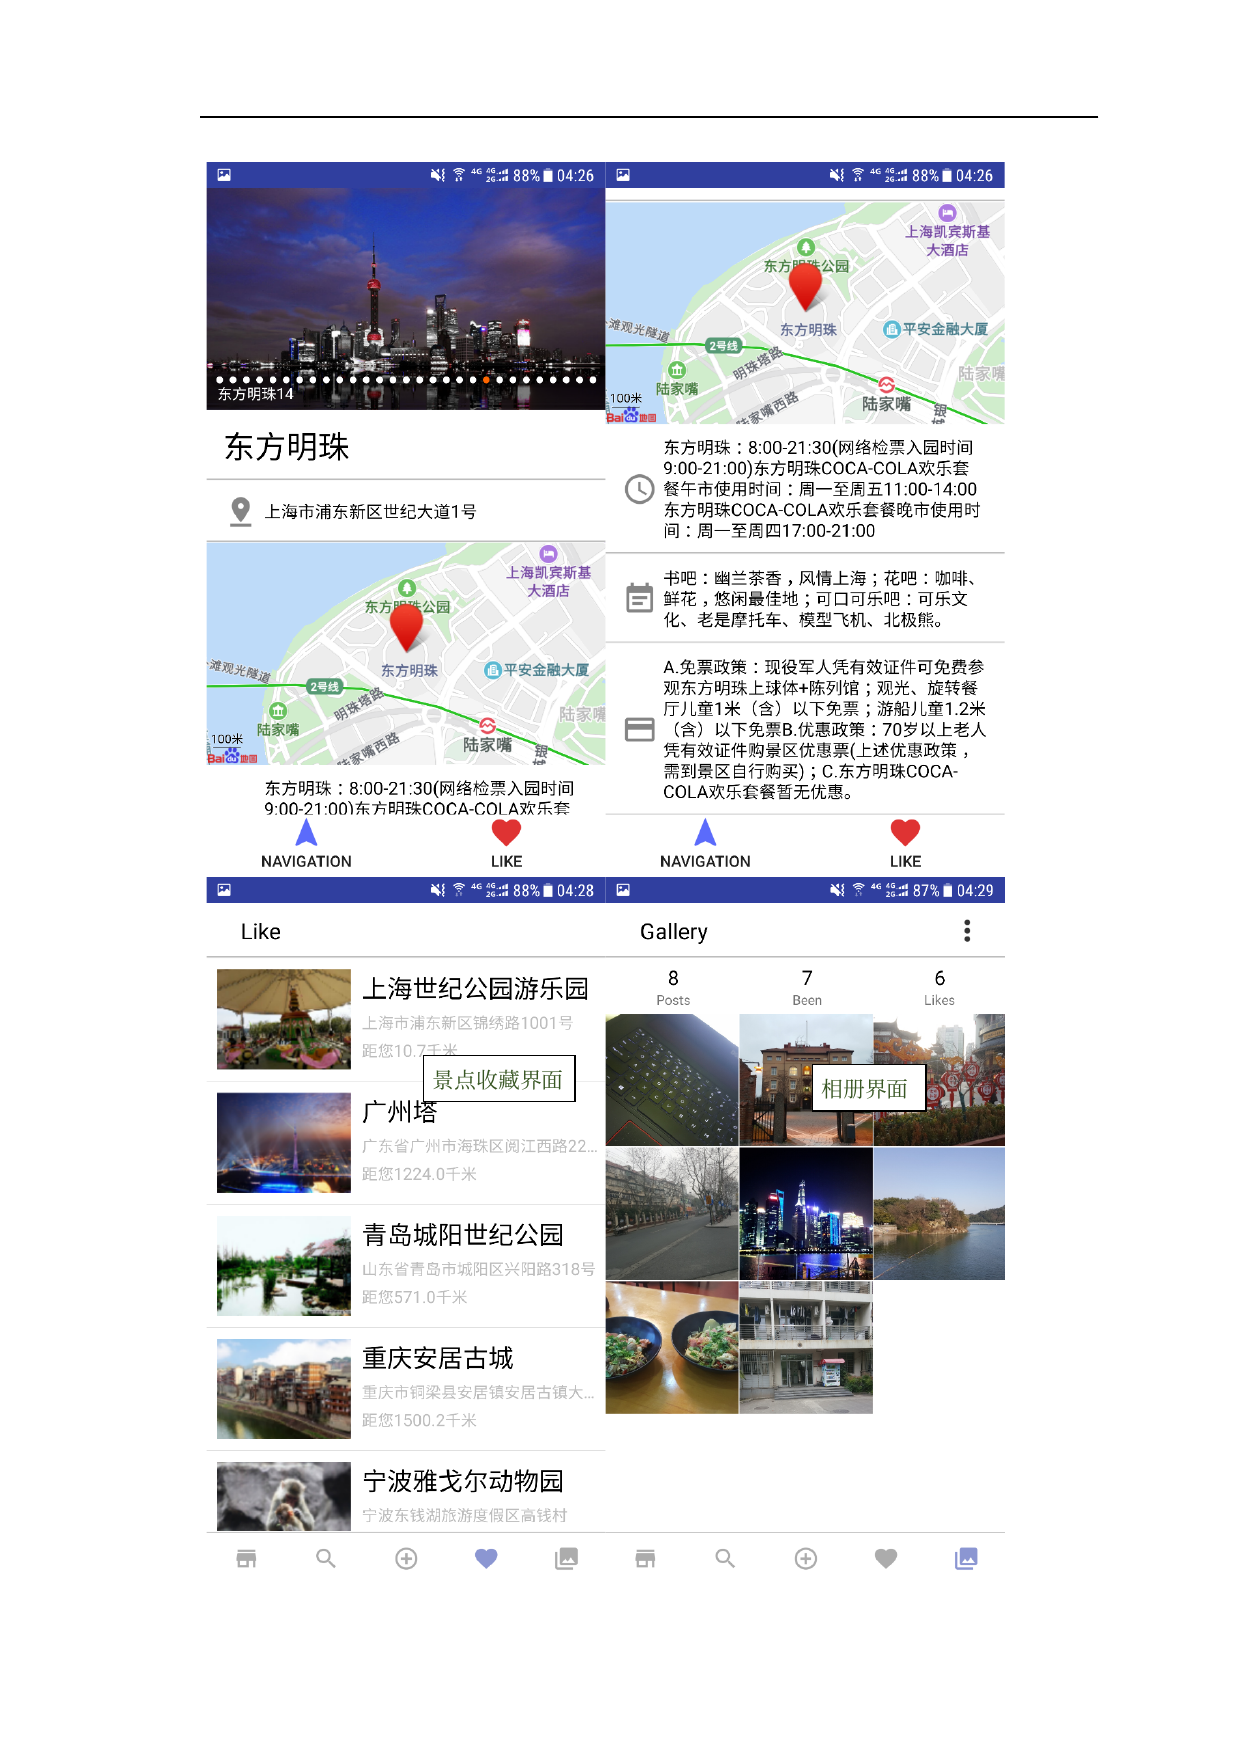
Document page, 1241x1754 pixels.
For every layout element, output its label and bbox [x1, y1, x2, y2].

picture [206, 162, 1005, 871]
picture [206, 877, 1005, 1586]
